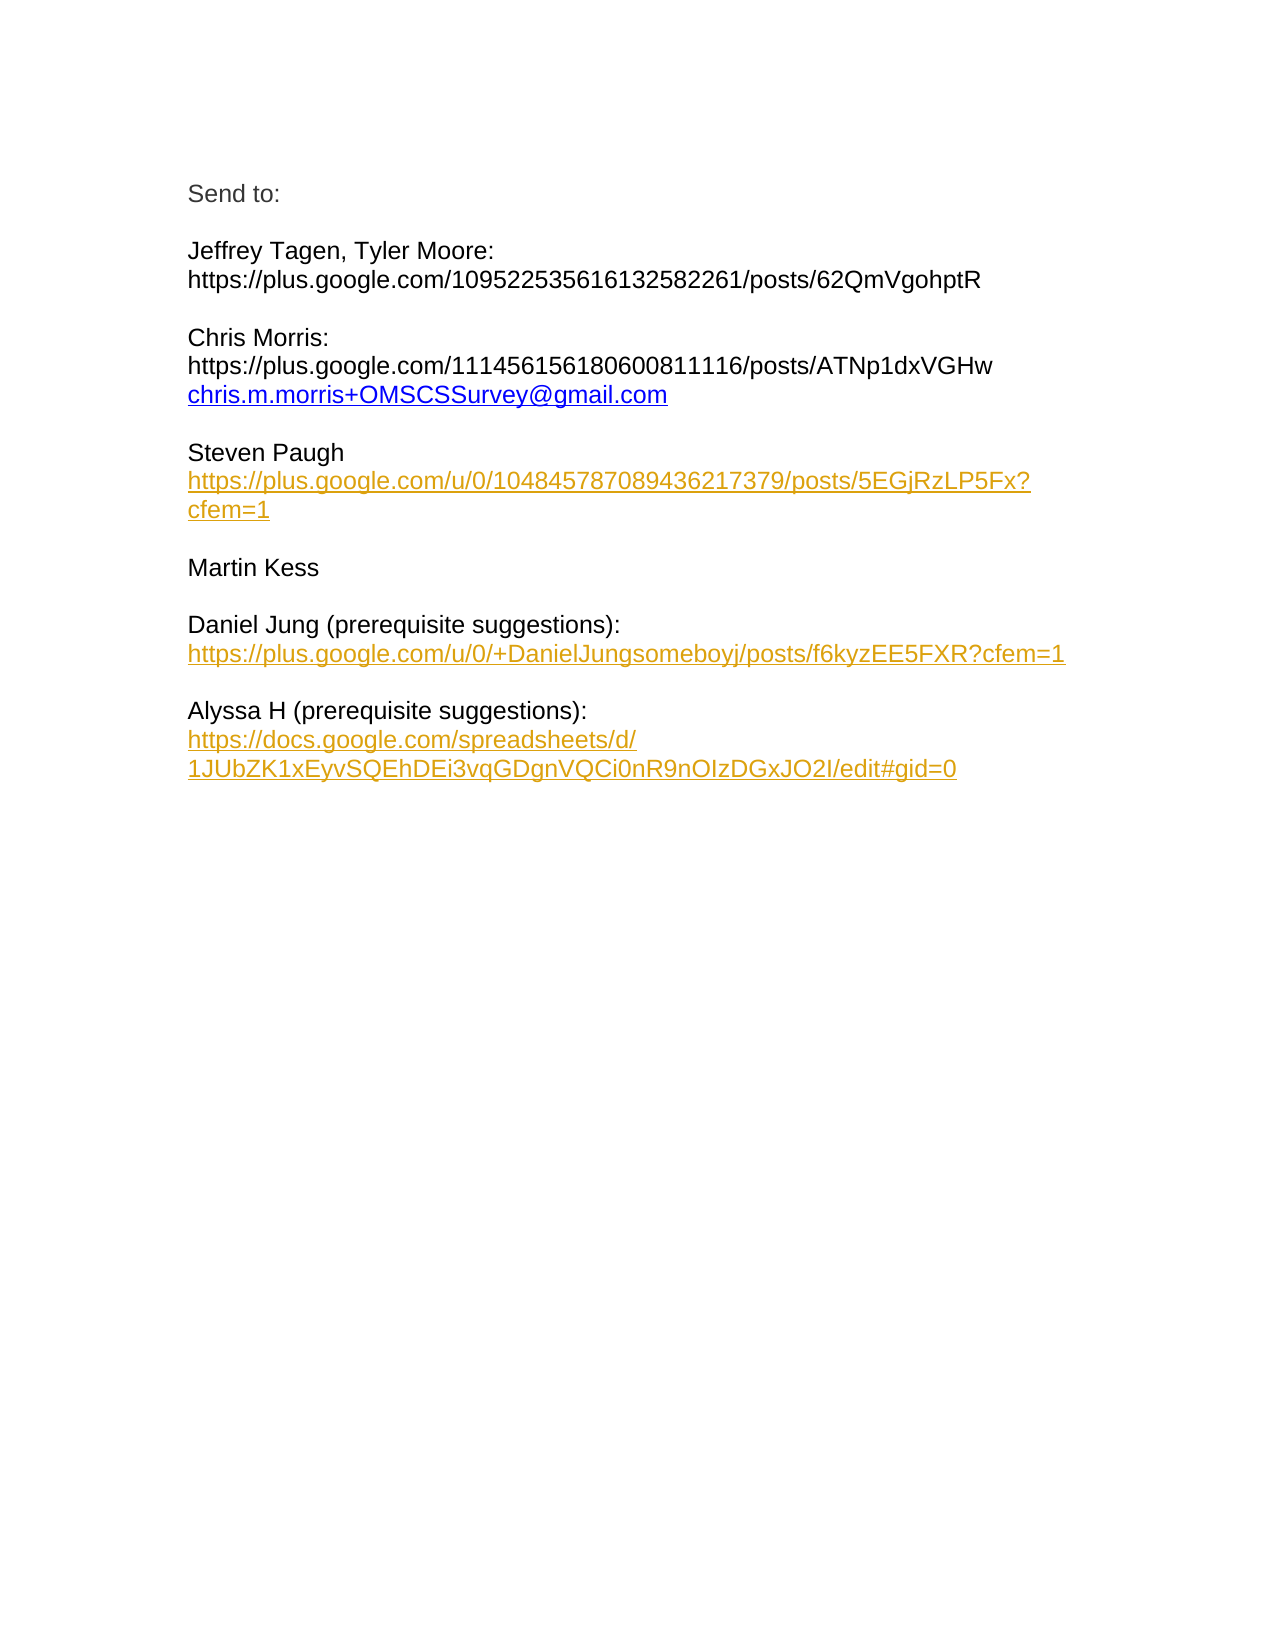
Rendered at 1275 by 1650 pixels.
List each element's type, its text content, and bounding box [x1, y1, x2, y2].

text chris.m.morris+OMSCSSurvey@gmail.com [187, 380, 1087, 409]
text Steven Paugh [187, 437, 1087, 466]
text https://plus.google.com/111456156180600811116/posts/ATNp1dxVGHw [187, 351, 1087, 380]
text Send to: [187, 179, 1087, 207]
text https://plus.google.com/u/0/104845787089436217379/posts/5EGjRzLP5Fx?cfem=1 [187, 466, 1087, 524]
text Alyssa H (prerequisite suggestions): [187, 696, 1087, 725]
text https://docs.google.com/spreadsheets/d/1JUbZK1xEyvSQEhDEi3vqGDgnVQCi0nR9nOIzDGxJO2I/edit#gid=0 [187, 725, 1087, 782]
text Jeffrey Tagen, Tyler Moore: https://plus.google.com/109522535616132582261/posts/62QmVgohptR [187, 236, 1087, 294]
text Chris Morris: [187, 322, 1087, 351]
text Daniel Jung (prerequisite suggestions): https://plus.google.com/u/0/+DanielJungsomeboyj/posts/f6kyzEE5FXR?cfem=1 [187, 610, 1087, 667]
text Martin Kess [187, 552, 1087, 581]
